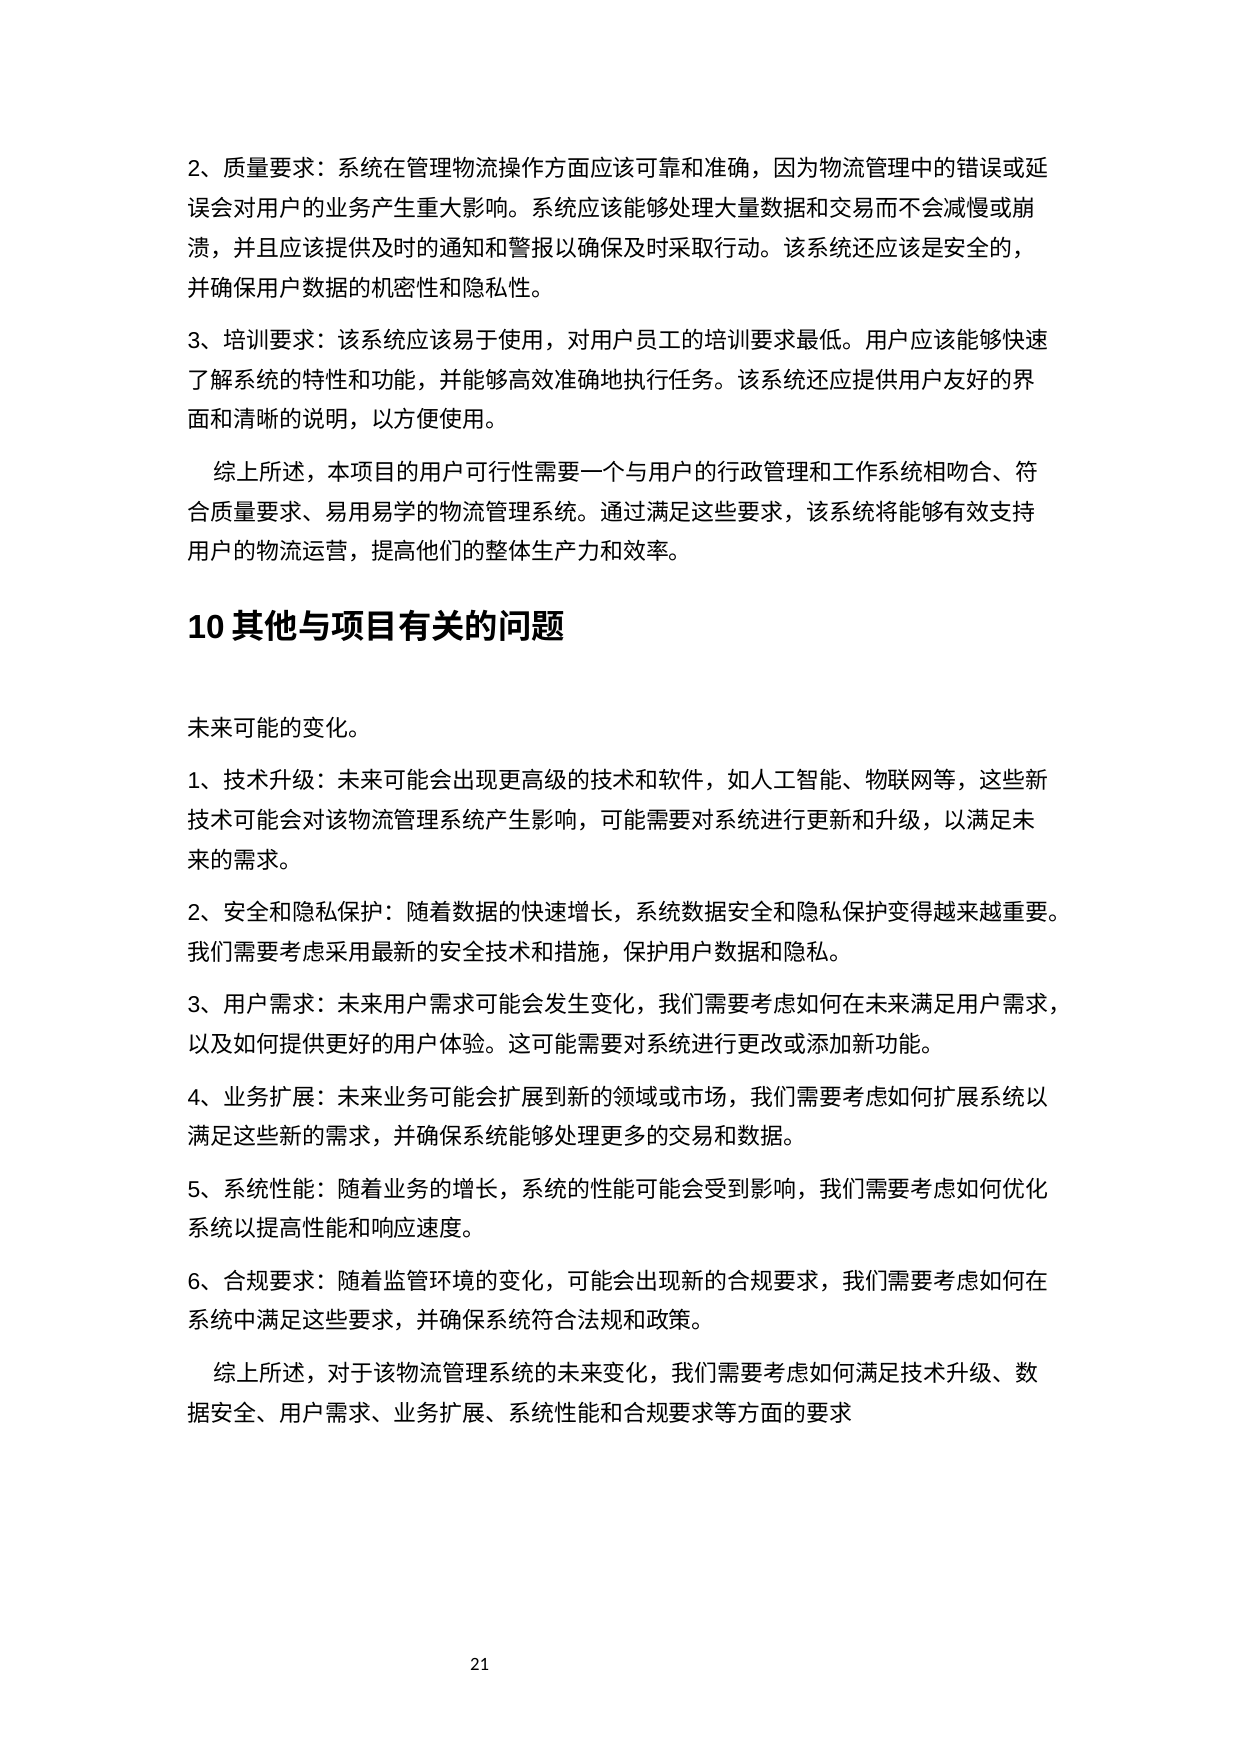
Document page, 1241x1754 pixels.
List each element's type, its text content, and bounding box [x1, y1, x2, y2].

text 2、安全和隐私保护：随着数据的快速增长，系统数据安全和隐私保护变得越来越重要。我们需要考虑采用最新的安全技术和措施，保护用户数据和隐私。 [187, 894, 1053, 967]
text 3、培训要求：该系统应该易于使用，对用户员工的培训要求最低。用户应该能够快速了解系统的特性和功能，并能够高效准确地执行任务。该系统还应提供用户友好的界面和清晰的说明，以方便使用。 [187, 322, 1053, 434]
subtitle 10其他与项目有关的问题 [187, 600, 1053, 648]
text 4、业务扩展：未来业务可能会扩展到新的领域或市场，我们需要考虑如何扩展系统以满足这些新的需求，并确保系统能够处理更多的交易和数据。 [187, 1078, 1053, 1151]
text 3、用户需求：未来用户需求可能会发生变化，我们需要考虑如何在未来满足用户需求，以及如何提供更好的用户体验。这可能需要对系统进行更改或添加新功能。 [187, 986, 1053, 1059]
text 未来可能的变化。 [187, 710, 1053, 743]
text 5、系统性能：随着业务的增长，系统的性能可能会受到影响，我们需要考虑如何优化系统以提高性能和响应速度。 [187, 1170, 1053, 1243]
text 综上所述，对于该物流管理系统的未来变化，我们需要考虑如何满足技术升级、数据安全、用户需求、业务扩展、系统性能和合规要求等方面的要求 [187, 1354, 1053, 1428]
text 综上所述，本项目的用户可行性需要一个与用户的行政管理和工作系统相吻合、符合质量要求、易用易学的物流管理系统。通过满足这些要求，该系统将能够有效支持用户的物流运营，提高他们的整体生产力和效率。 [187, 453, 1053, 566]
text 1、技术升级：未来可能会出现更高级的技术和软件，如人工智能、物联网等，这些新技术可能会对该物流管理系统产生影响，可能需要对系统进行更新和升级，以满足未来的需求。 [187, 762, 1053, 875]
text 2、质量要求：系统在管理物流操作方面应该可靠和准确，因为物流管理中的错误或延误会对用户的业务产生重大影响。系统应该能够处理大量数据和交易而不会减慢或崩溃，并且应该提供及时的通知和警报以确保及时采取行动。该系统还应该是安全的，并确保用户数据的机密性和隐私性。 [187, 150, 1053, 303]
text 6、合规要求：随着监管环境的变化，可能会出现新的合规要求，我们需要考虑如何在系统中满足这些要求，并确保系统符合法规和政策。 [187, 1262, 1053, 1336]
